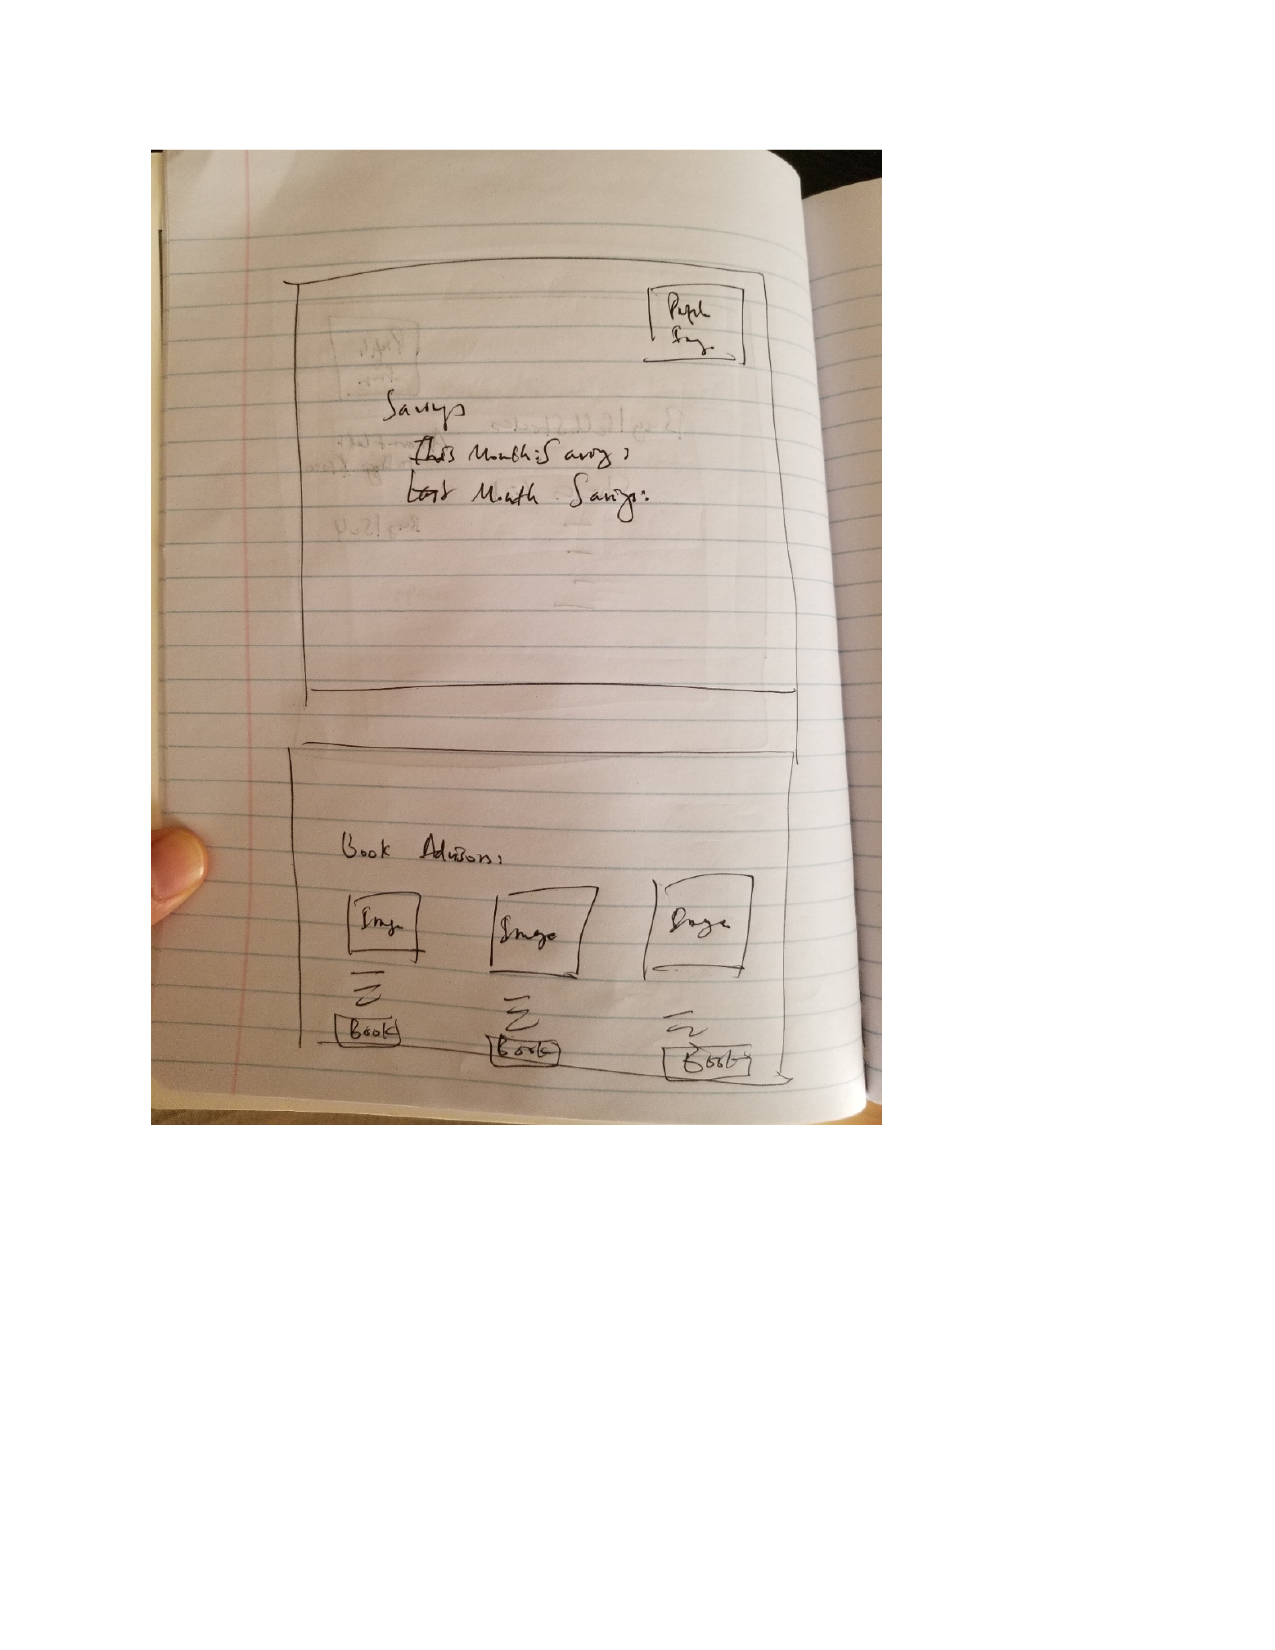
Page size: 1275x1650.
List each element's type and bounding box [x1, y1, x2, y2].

picture [151, 151, 882, 1124]
